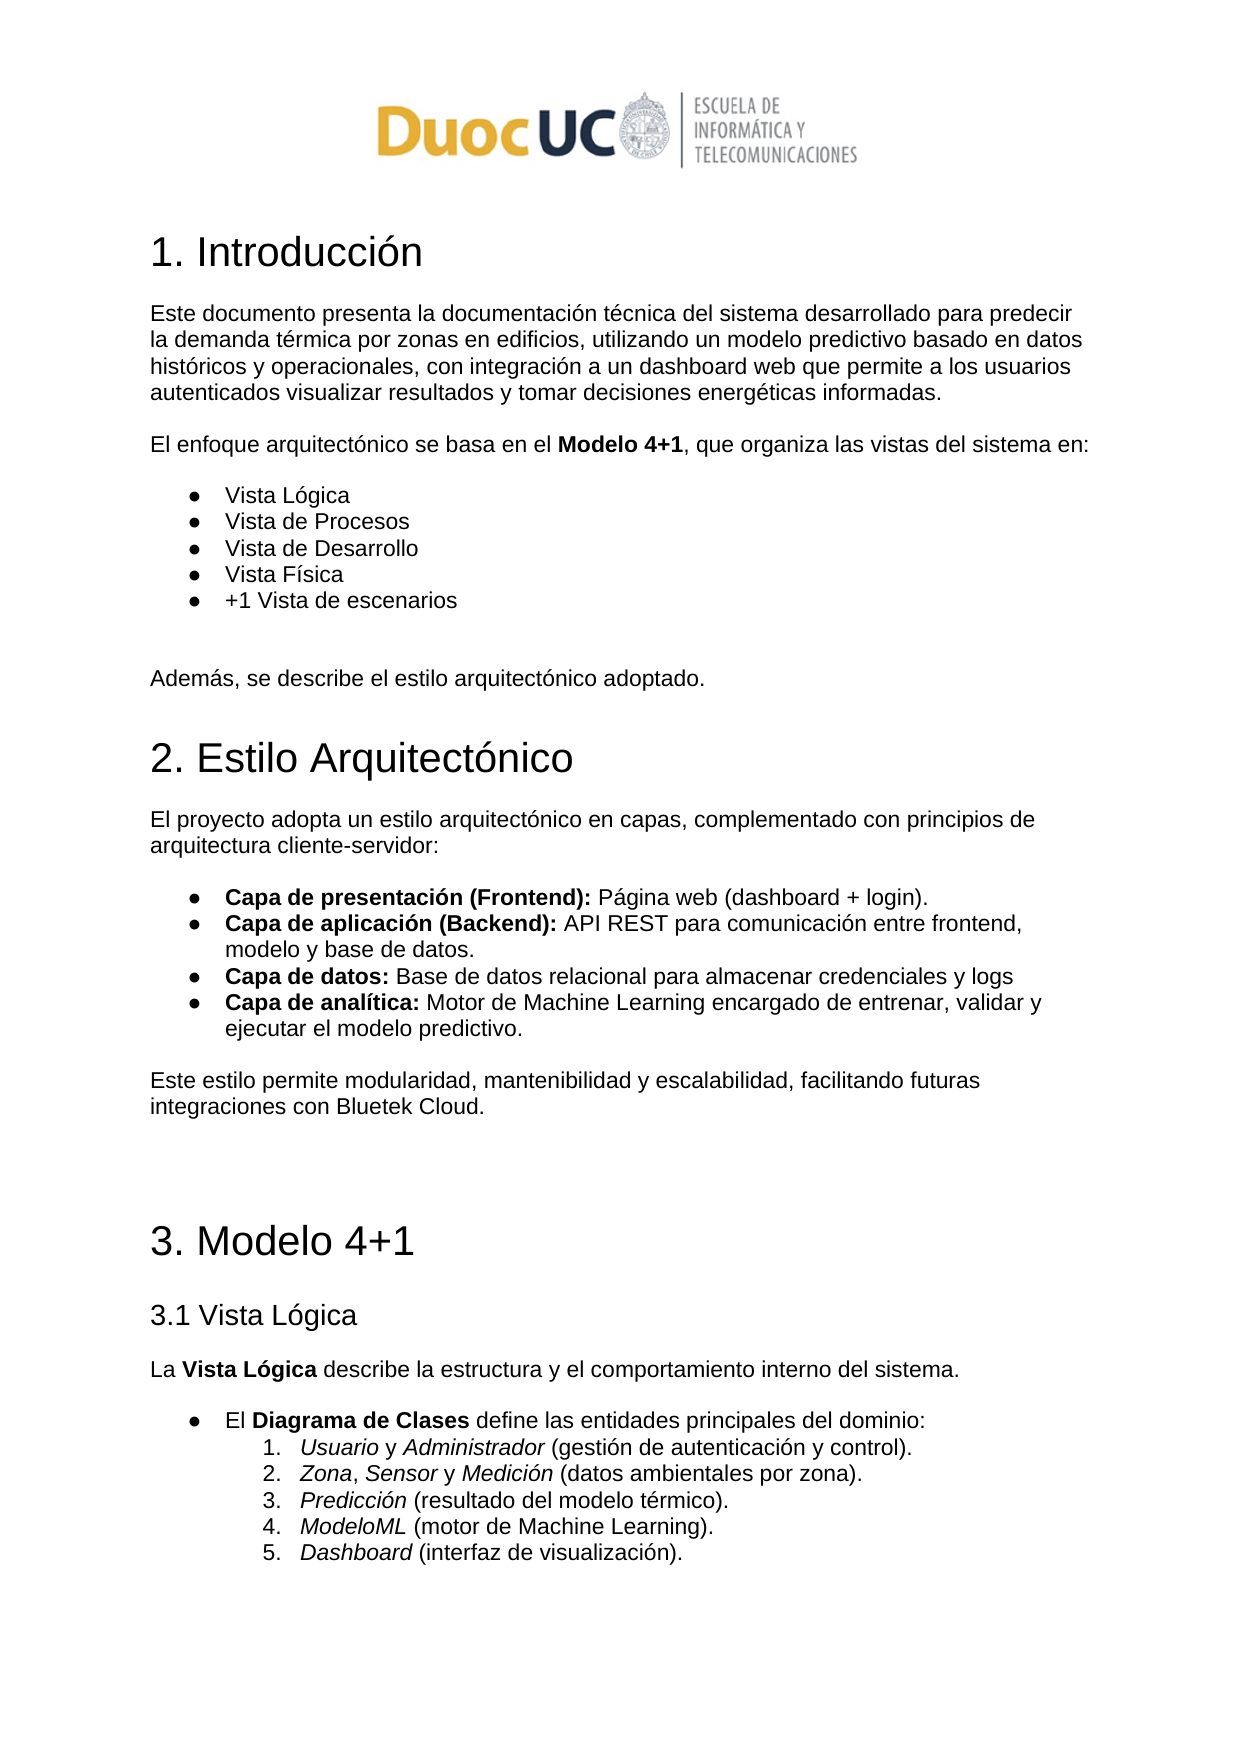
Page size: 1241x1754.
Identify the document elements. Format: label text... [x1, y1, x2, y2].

text Además, se describe el estilo arquitectónico adoptado. [150, 665, 1090, 691]
list Zona, Sensor y Medición (datos ambientales por zona). [262, 1460, 1090, 1487]
subtitle 3. Modelo 4+1 [150, 1216, 1090, 1264]
list Predicción (resultado del modelo térmico). [262, 1487, 1090, 1513]
list Vista Lógica [187, 482, 1090, 508]
subtitle 2. Estilo Arquitectónico [150, 733, 1090, 781]
text Este documento presenta la documentación técnica del sistema desarrollado para predecir la demanda térmica por zonas en edificios, utilizando un modelo predictivo basado en datos históricos y operacionales, con integración a un dashboard web que permite a los usuarios autenticados visualizar resultados y tomar decisiones energéticas informadas. [150, 300, 1090, 406]
list +1 Vista de escenarios [187, 587, 1090, 640]
list Vista de Procesos [187, 508, 1090, 534]
text La Vista Lógica describe la estructura y el comportamiento interno del sistema. [150, 1356, 1090, 1382]
list Capa de datos: Base de datos relacional para almacenar credenciales y logs [187, 963, 1090, 989]
text Este estilo permite modularidad, mantenibilidad y escalabilidad, facilitando futuras integraciones con Bluetek Cloud. [150, 1067, 1090, 1119]
list El Diagrama de Clases define las entidades principales del dominio: [187, 1407, 1090, 1434]
list Dashboard (interfaz de visualización). [262, 1539, 1090, 1566]
picture [369, 75, 871, 186]
text El proyecto adopta un estilo arquitectónico en capas, complementado con principios de arquitectura cliente-servidor: [150, 806, 1090, 859]
list Usuario y Administrador (gestión de autenticación y control). [262, 1434, 1090, 1460]
subtitle 3.1 Vista Lógica [150, 1298, 1090, 1331]
list Vista de Desarrollo [187, 534, 1090, 561]
list Capa de analítica: Motor de Machine Learning encargado de entrenar, validar y ejecutar el modelo predictivo. [187, 989, 1090, 1042]
list ModeloML (motor de Machine Learning). [262, 1513, 1090, 1539]
list Vista Física [187, 561, 1090, 587]
text El enfoque arquitectónico se basa en el Modelo 4+1, que organiza las vistas del sistema en: [150, 431, 1090, 457]
list Capa de presentación (Frontend): Página web (dashboard + login). [187, 884, 1090, 910]
list Capa de aplicación (Backend): API REST para comunicación entre frontend, modelo y base de datos. [187, 910, 1090, 963]
subtitle 1. Introducción [150, 227, 1090, 275]
